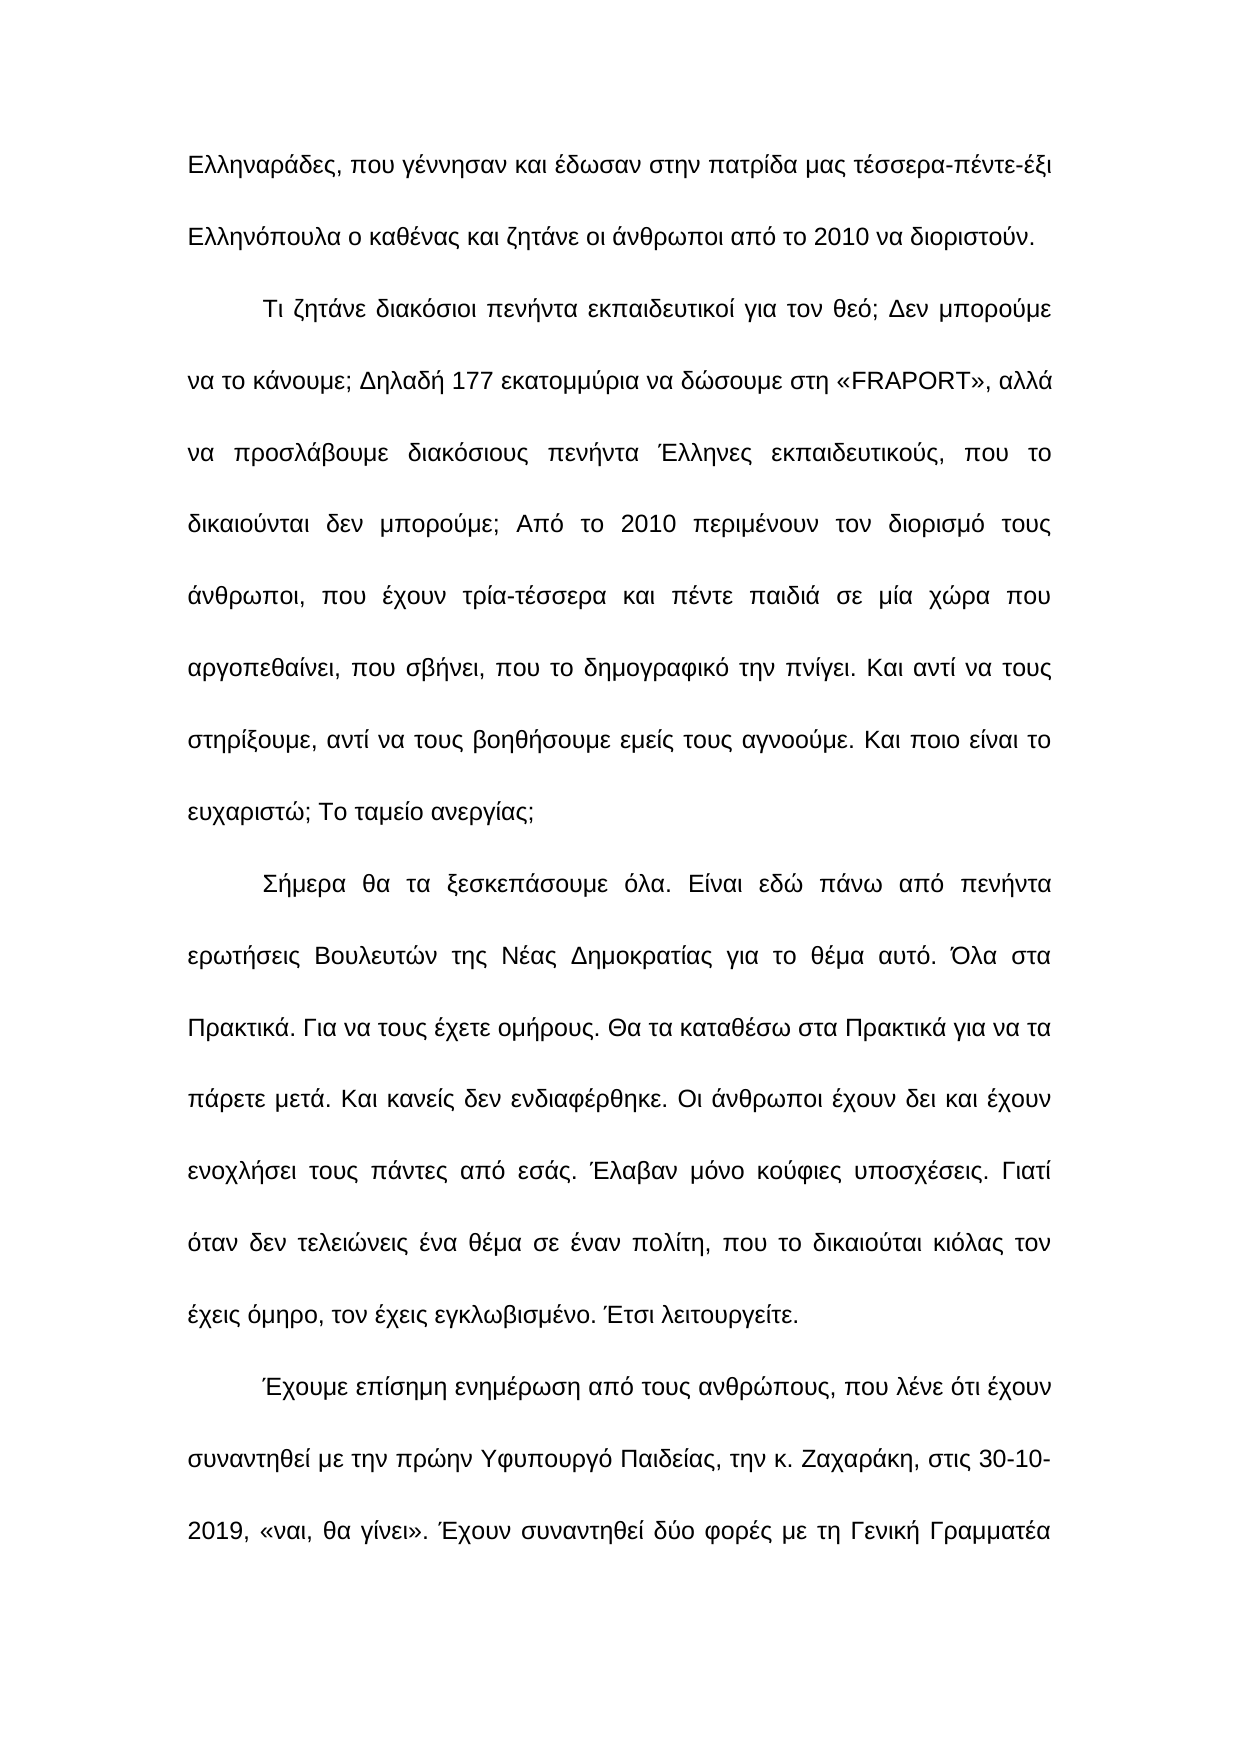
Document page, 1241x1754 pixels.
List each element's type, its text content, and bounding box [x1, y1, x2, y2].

text Σήμερα θα τα ξεσκεπάσουμε όλα. Είναι εδώ πάνω από πενήντα ερωτήσεις Βουλευτών της Νέας Δημοκρατίας για το θέμα αυτό. Όλα στα Πρακτικά. Για να τους έχετε ομήρους. Θα τα καταθέσω στα Πρακτικά για να τα πάρετε μετά. Και κανείς δεν ενδιαφέρθηκε. Οι άνθρωποι έχουν δει και έχουν ενοχλήσει τους πάντες από εσάς. Έλαβαν μόνο κούφιες υποσχέσεις. Γιατί όταν δεν τελειώνεις ένα θέμα σε έναν πολίτη, που το δικαιούται κιόλας τον έχεις όμηρο, τον έχεις εγκλωβισμένο. Έτσι λειτουργείτε. [187, 869, 1053, 1329]
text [187, 1372, 1053, 1544]
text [187, 150, 1053, 251]
text Τι ζητάνε διακόσιοι πενήντα εκπαιδευτικοί για τον θεό; Δεν μπορούμε να το κάνουμε; Δηλαδή 177 εκατομμύρια να δώσουμε στη «FRAPORT», αλλά να προσλάβουμε διακόσιους πενήντα Έλληνες εκπαιδευτικούς, που το δικαιούνται δεν μπορούμε; Από το 2010 περιμένουν τον διορισμό τους άνθρωποι, που έχουν τρία-τέσσερα και πέντε παιδιά σε μία χώρα που αργοπεθαίνει, που σβήνει, που το δημογραφικό την πνίγει. Και αντί να τους στηρίξουμε, αντί να τους βοηθήσουμε εμείς τους αγνοούμε. Και ποιο είναι το ευχαριστώ; Το ταμείο ανεργίας; [187, 294, 1053, 826]
